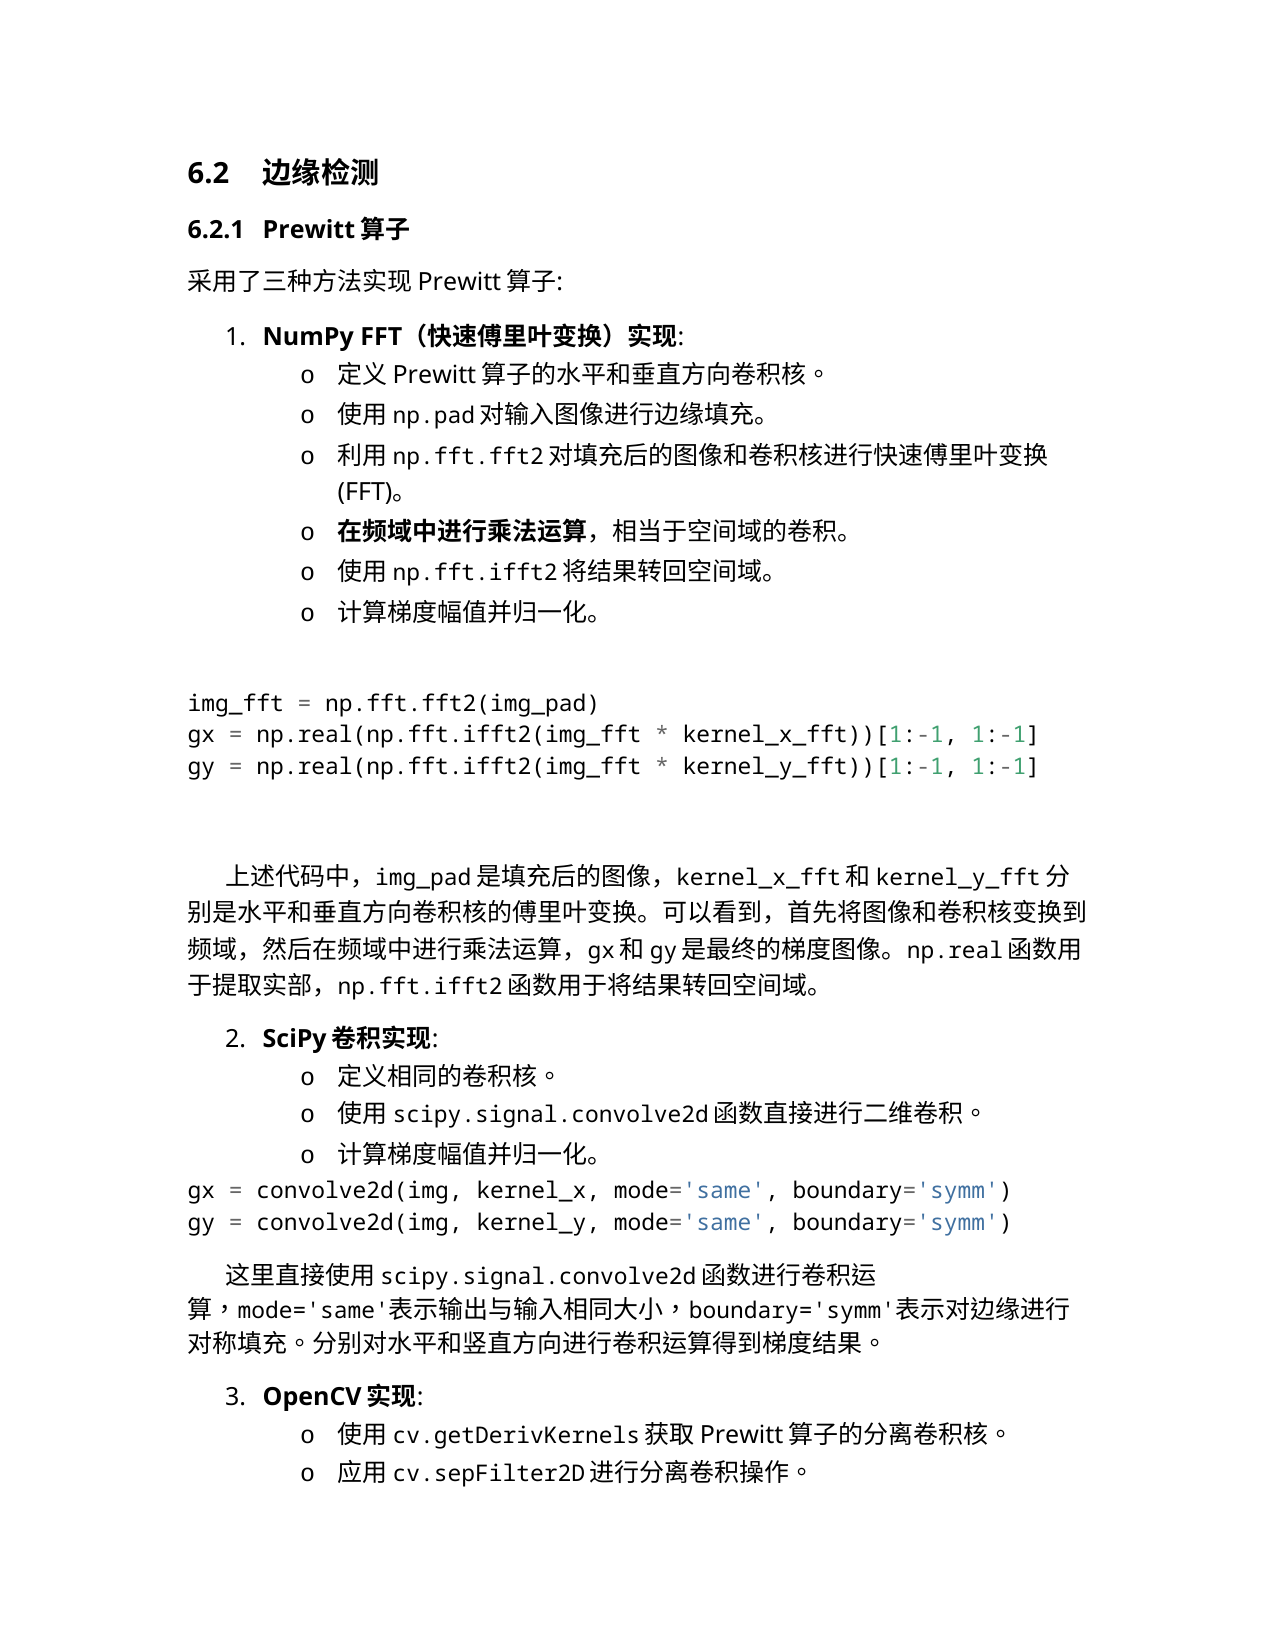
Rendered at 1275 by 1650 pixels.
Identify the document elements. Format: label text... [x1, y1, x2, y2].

list 定义Prewitt算子的水平和垂直方向卷积核。 [300, 357, 1087, 391]
list 应用cv.sepFilter2D进行分离卷积操作。 [300, 1454, 1087, 1489]
list 定义相同的卷积核。 [300, 1058, 1087, 1092]
list 使用scipy.signal.convolve2d函数直接进行二维卷积。 [300, 1096, 1087, 1130]
list 计算梯度幅值并归一化。 [300, 592, 1087, 628]
subtitle 6.2 边缘检测 [187, 150, 1087, 192]
subtitle 6.2.1 Prewitt算子 [187, 209, 1087, 245]
text gx = convolve2d(img, kernel_x, mode='same', boundary='symm') gy = convolve2d(img, kernel_y, mode='same', boundary='symm') [187, 1174, 1087, 1237]
list NumPy FFT（快速傅里叶变换）实现: [225, 317, 1087, 353]
list 计算梯度幅值并归一化。 [300, 1134, 1087, 1171]
list 使用np.fft.ifft2将结果转回空间域。 [300, 552, 1087, 588]
text 上述代码中，img_pad是填充后的图像，kernel_x_fft和kernel_y_fft分别是水平和垂直方向卷积核的傅里叶变换。可以看到，首先将图像和卷积核变换到频域，然后在频域中进行乘法运算，gx和gy是最终的梯度图像。np.real函数用于提取实部，np.fft.ifft2函数用于将结果转回空间域。 [187, 857, 1087, 1002]
list 使用np.pad对输入图像进行边缘填充。 [300, 395, 1087, 431]
list SciPy卷积实现: [225, 1020, 1087, 1054]
text img_fft = np.fft.fft2(img_pad) gx = np.real(np.fft.ifft2(img_fft * kernel_x_fft))[1:-1, 1:-1] gy = np.real(np.fft.ifft2(img_fft * kernel_y_fft))[1:-1, 1:-1] [187, 687, 1087, 781]
list OpenCV实现: [225, 1379, 1087, 1413]
list 利用np.fft.fft2对填充后的图像和卷积核进行快速傅里叶变换(FFT)。 [300, 435, 1087, 508]
list 使用cv.getDerivKernels获取Prewitt算子的分离卷积核。 [300, 1416, 1087, 1451]
list 在频域中进行乘法运算，相当于空间域的卷积。 [300, 512, 1087, 548]
text 采用了三种方法实现Prewitt算子: [187, 264, 1087, 298]
text 这里直接使用scipy.signal.convolve2d函数进行卷积运算，mode='same'表示输出与输入相同大小，boundary='symm'表示对边缘进行对称填充。分别对水平和竖直方向进行卷积运算得到梯度结果。 [187, 1258, 1087, 1360]
